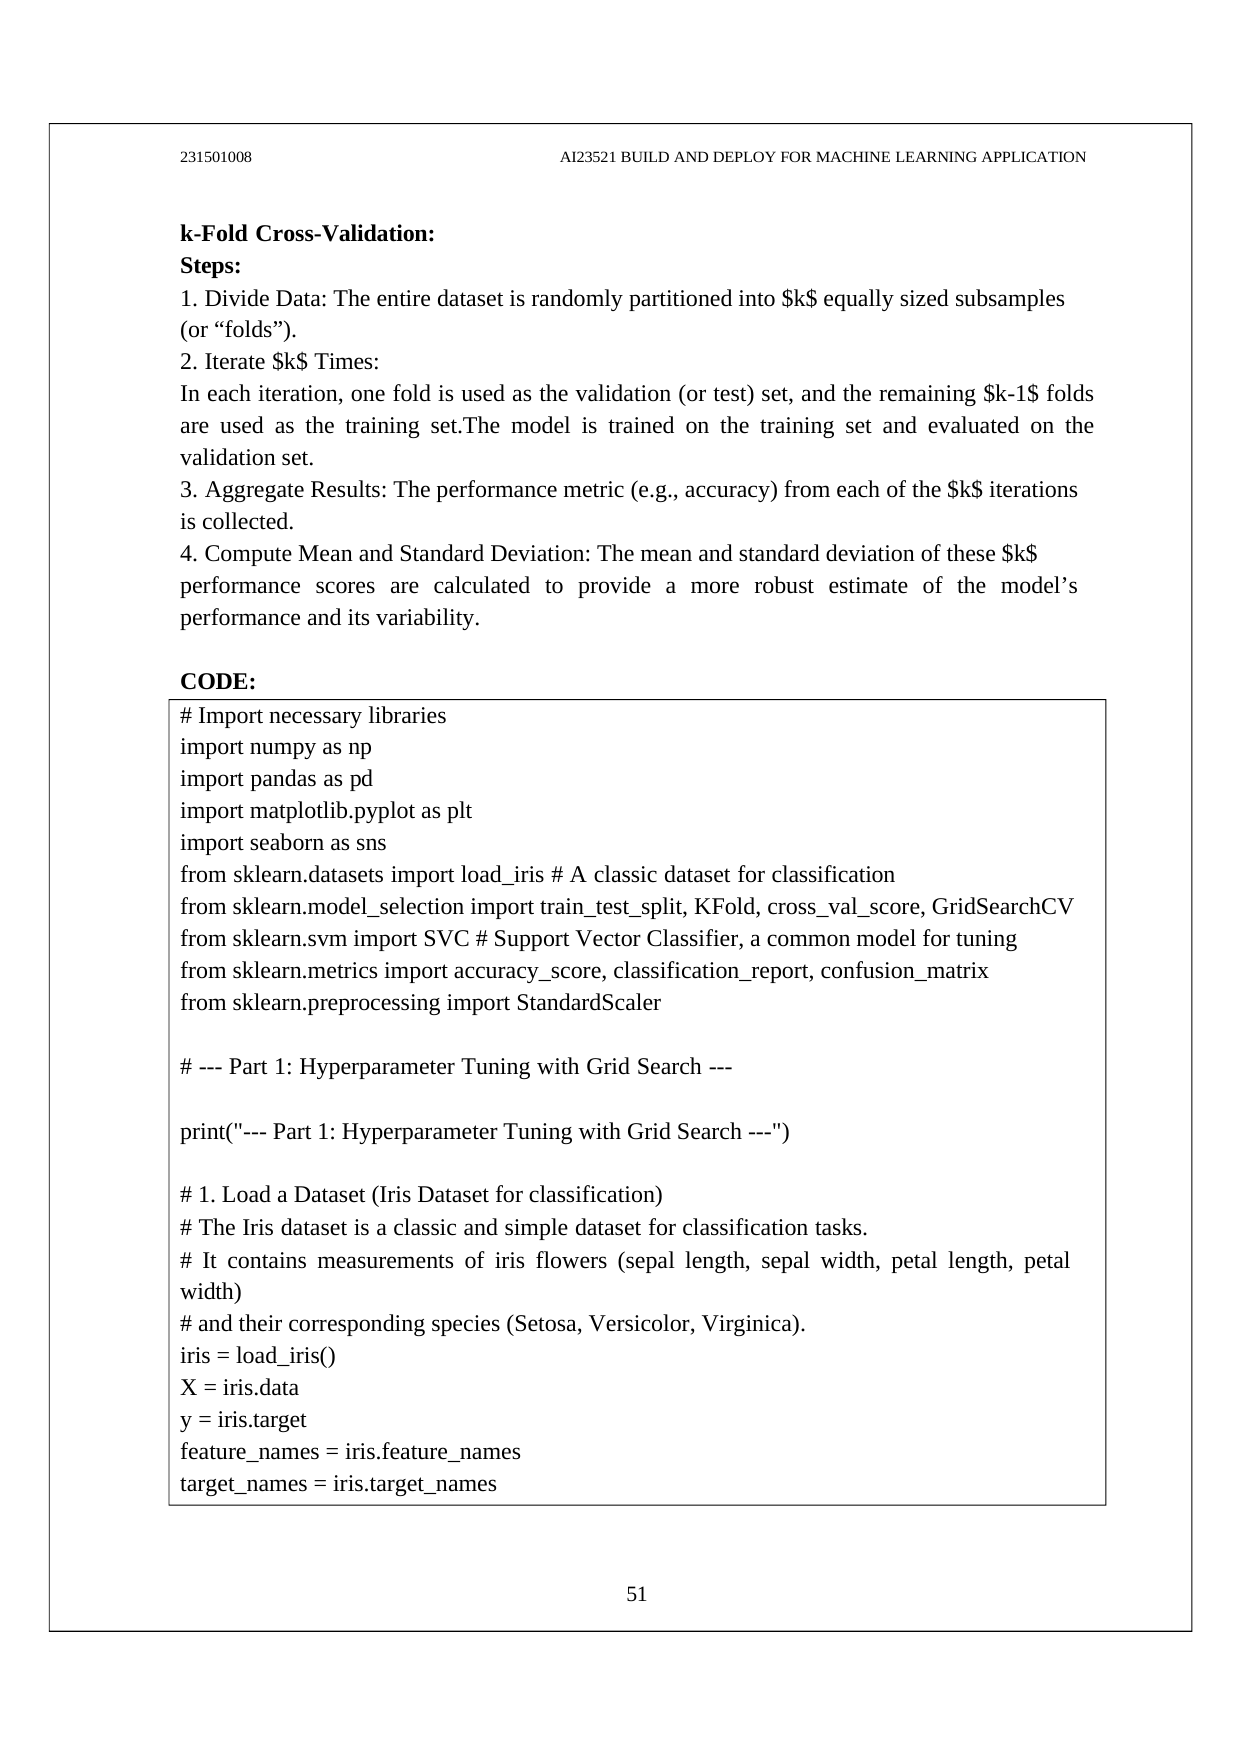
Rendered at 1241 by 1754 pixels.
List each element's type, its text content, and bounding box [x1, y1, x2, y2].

text import matplotlib.pyplot as plt import seaborn as sns [180, 796, 534, 856]
text # The Iris dataset is a classic and simple dataset for classification tasks. [180, 1213, 1152, 1241]
text # and their corresponding species (Setosa, Versicolor, Virginica). iris = load_iris() [180, 1309, 829, 1369]
text # --- Part 1: Hyperparameter Tuning with Grid Search --- [180, 1052, 1152, 1080]
list Iterate $k$ Times: [180, 347, 1152, 375]
text In each iteration, one fold is used as the validation (or test) set, and the remaining $k-1$ folds are used as the training set.The model is trained on the training set and evaluated on the validation set. [180, 379, 1096, 471]
text import pandas as pd [180, 764, 1152, 792]
list Compute Mean and Standard Deviation: The mean and standard deviation of these $k$ performance scores are calculated to provide a more robust estimate of the model’s performance and its variability. [180, 539, 1095, 631]
text from sklearn.datasets import load_iris # A classic dataset for classification [180, 860, 1152, 888]
text print("--- Part 1: Hyperparameter Tuning with Grid Search ---") # 1. Load a Dataset (Iris Dataset for classification) [180, 1081, 800, 1208]
subtitle CODE: [180, 667, 1152, 695]
text Steps: [180, 251, 1152, 279]
text # It contains measurements of iris flowers (sepal length, sepal width, petal length, petal width) [180, 1246, 1095, 1305]
text # Import necessary libraries import numpy as np [180, 701, 499, 760]
list Aggregate Results: The performance metric (e.g., accuracy) from each of the $k$ iterations is collected. [180, 475, 1096, 535]
text from sklearn.model_selection import train_test_split, KFold, cross_val_score, GridSearchCV from sklearn.svm import SVC # Support Vector Classifier, a common model for tuning [180, 892, 1095, 952]
subtitle k-Fold Cross-Validation: [180, 219, 1152, 247]
text X = iris.data y = iris.target [180, 1373, 311, 1433]
text feature_names = iris.feature_names target_names = iris.target_names [180, 1437, 534, 1497]
list Divide Data: The entire dataset is randomly partitioned into $k$ equally sized subsamples (or “folds”). [180, 283, 1081, 343]
text from sklearn.metrics import accuracy_score, classification_report, confusion_matrix from sklearn.preprocessing import StandardScaler [180, 956, 1029, 1016]
